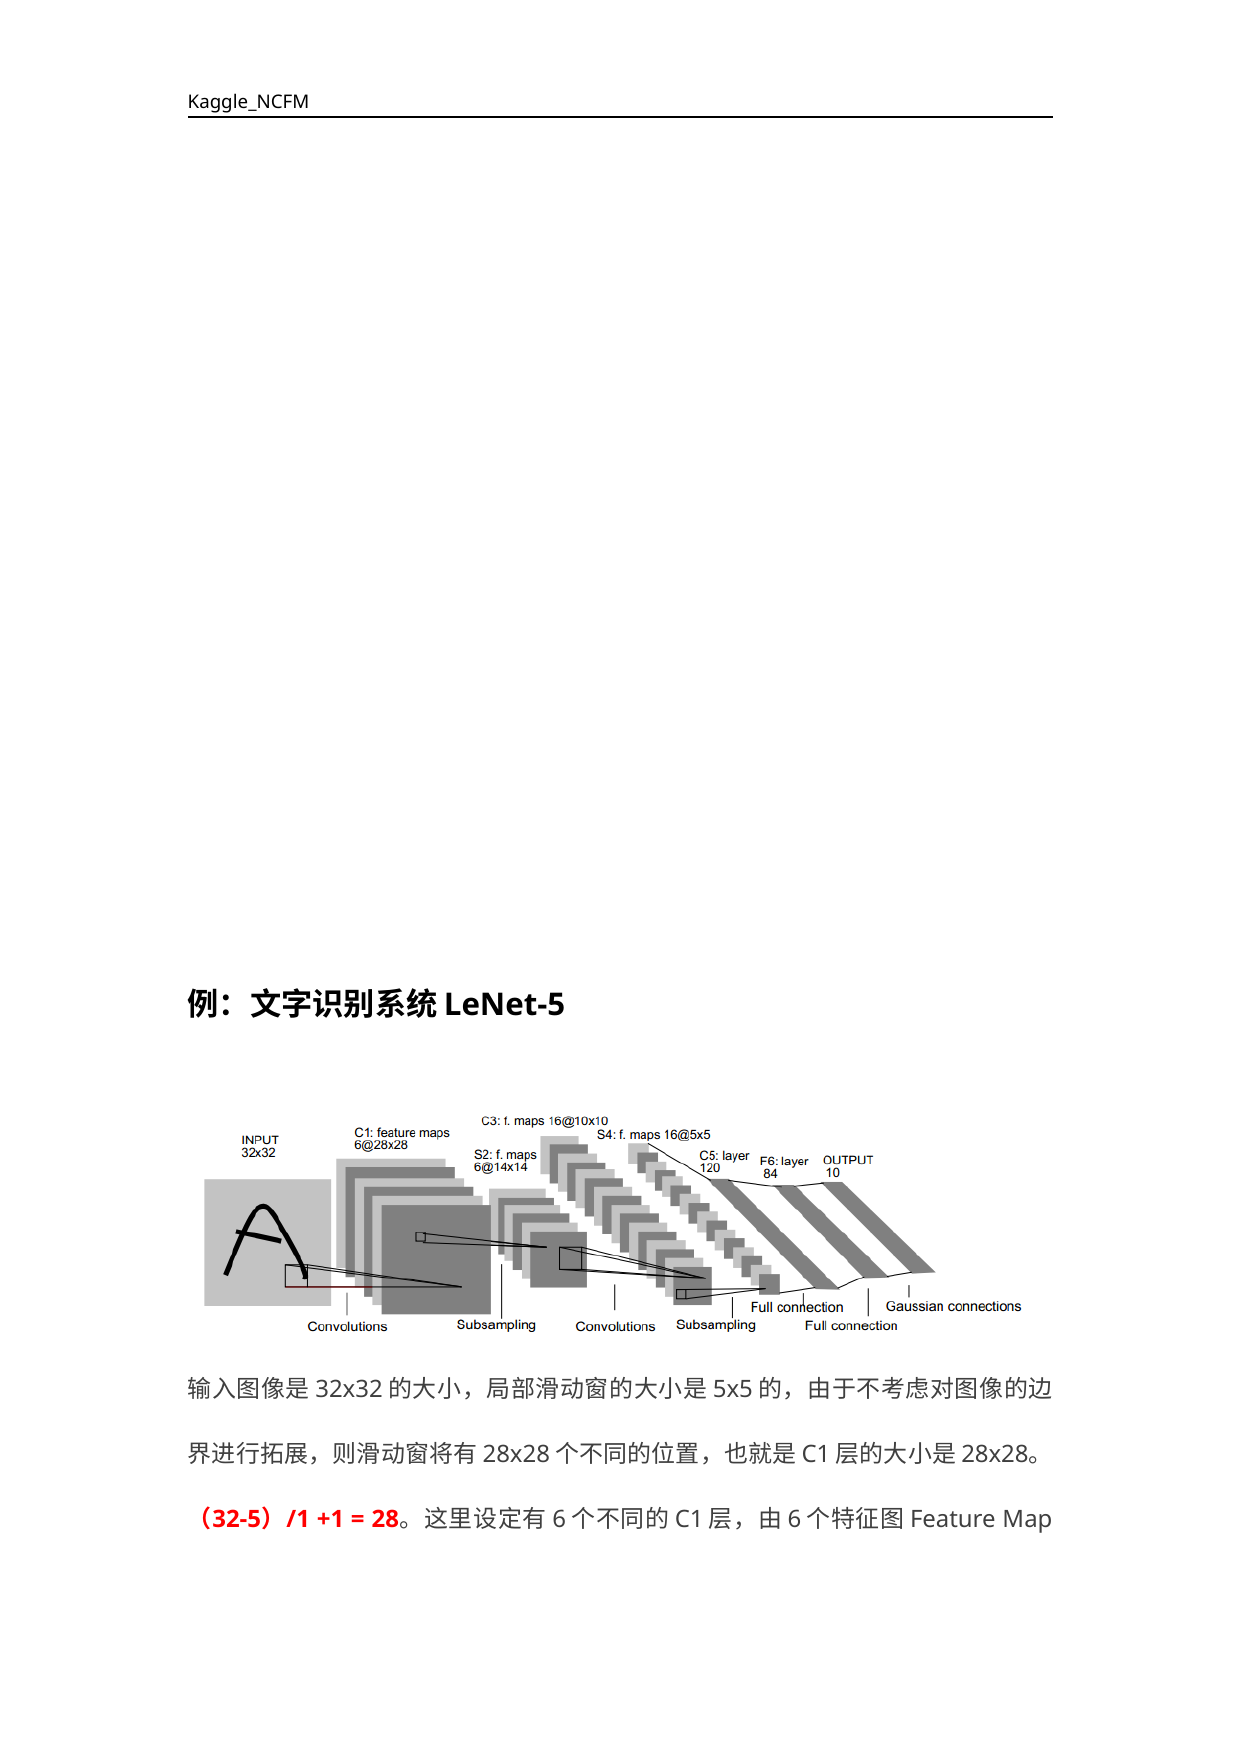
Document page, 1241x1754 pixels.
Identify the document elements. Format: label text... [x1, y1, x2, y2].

subtitle 例：文字识别系统LeNet-5 [187, 969, 1053, 1034]
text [187, 1354, 1053, 1549]
picture [187, 1094, 1053, 1348]
